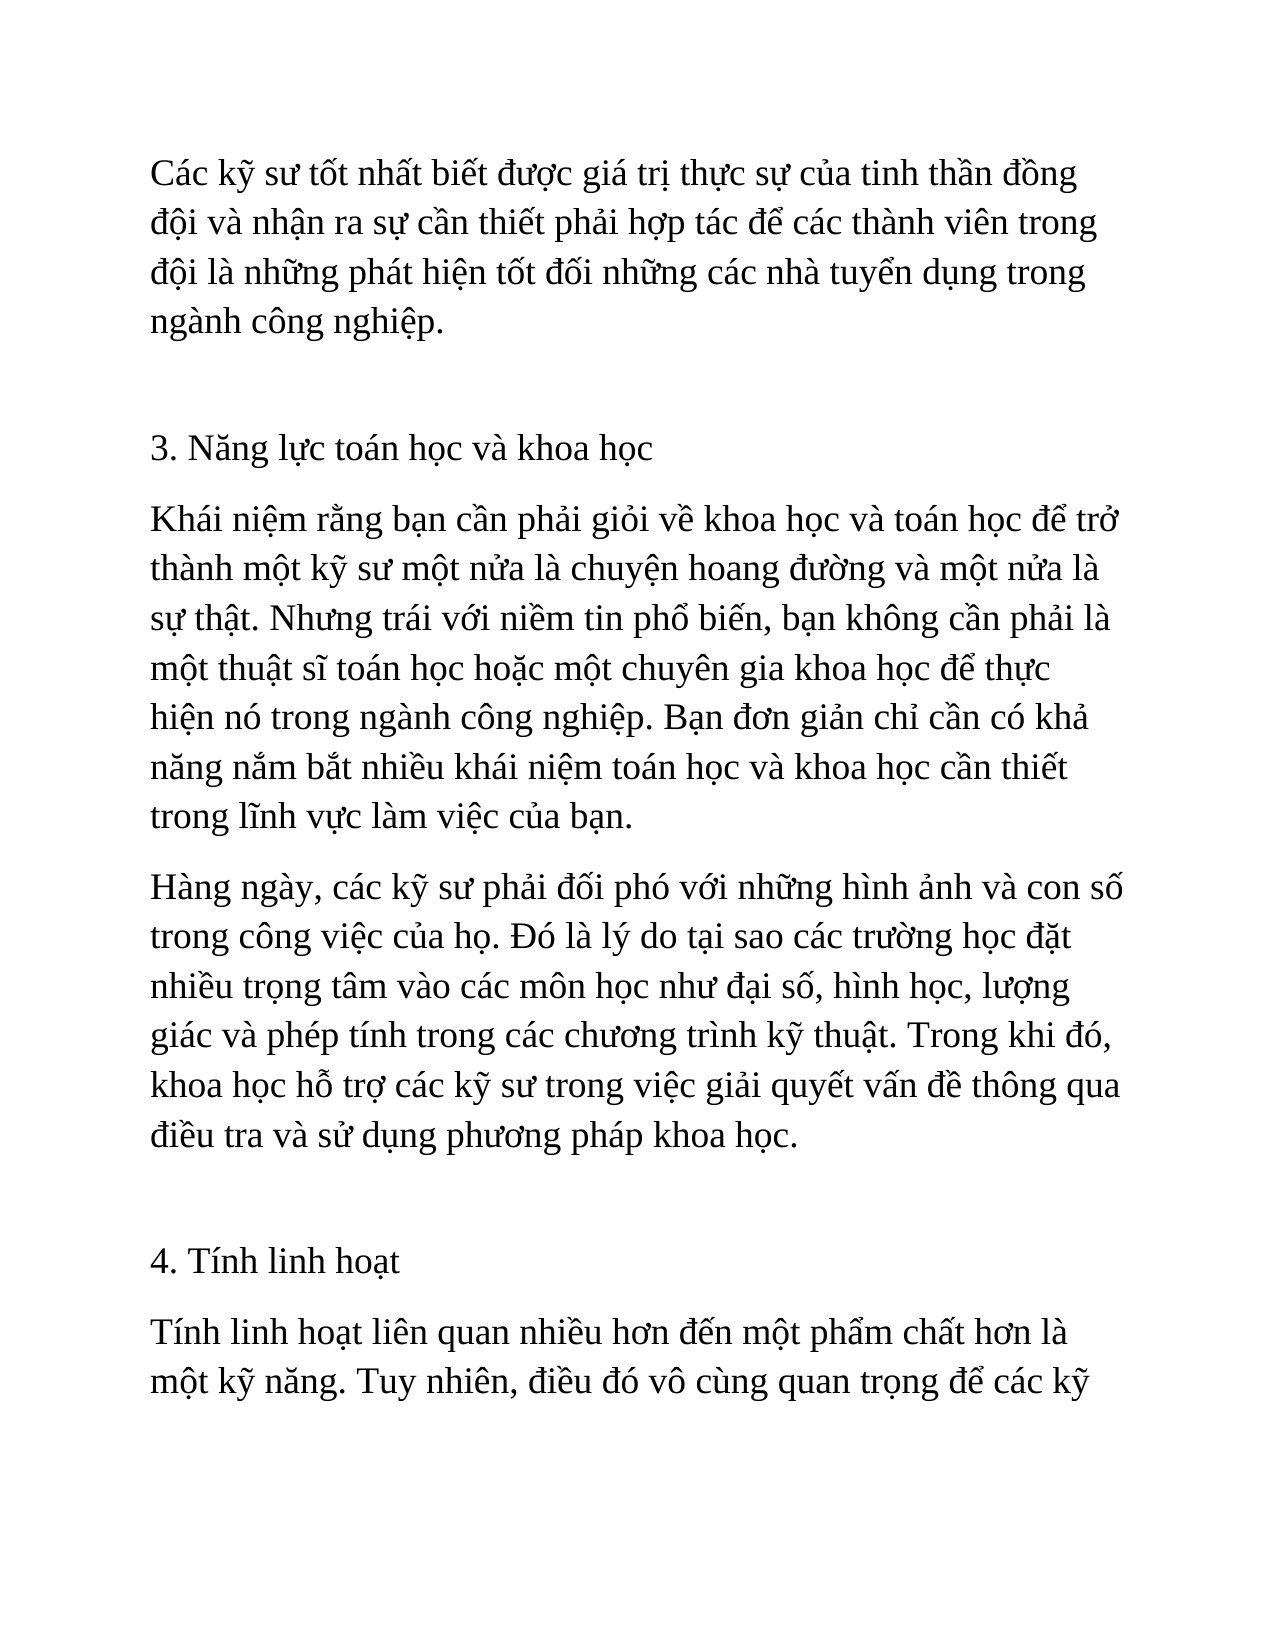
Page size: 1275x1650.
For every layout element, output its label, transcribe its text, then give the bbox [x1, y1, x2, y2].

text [150, 1309, 1125, 1402]
text Khái niệm rằng bạn cần phải giỏi về khoa học và toán học để trở thành một kỹ sư một nửa là chuyện hoang đường và một nửa là sự thật. Nhưng trái với niềm tin phổ biến, bạn không cần phải là một thuật sĩ toán học hoặc một chuyên gia khoa học để thực hiện nó trong ngành công nghiệp. Bạn đơn giản chỉ cần có khả năng nắm bắt nhiều khái niệm toán học và khoa học cần thiết trong lĩnh vực làm việc của bạn. [150, 496, 1125, 837]
text Các kỹ sư tốt nhất biết được giá trị thực sự của tinh thần đồng đội và nhận ra sự cần thiết phải hợp tác để các thành viên trong đội là những phát hiện tốt đối những các nhà tuyển dụng trong ngành công nghiệp. [150, 150, 1125, 342]
text Hàng ngày, các kỹ sư phải đối phó với những hình ảnh và con số trong công việc của họ. Đó là lý do tại sao các trường học đặt nhiều trọng tâm vào các môn học như đại số, hình học, lượng giác và phép tính trong các chương trình kỹ thuật. Trong khi đó, khoa học hỗ trợ các kỹ sư trong việc giải quyết vấn đề thông qua điều tra và sử dụng phương pháp khoa học. [150, 864, 1125, 1155]
text 4. Tính linh hoạt [150, 1239, 1125, 1282]
text 3. Năng lực toán học và khoa học [150, 426, 1125, 469]
